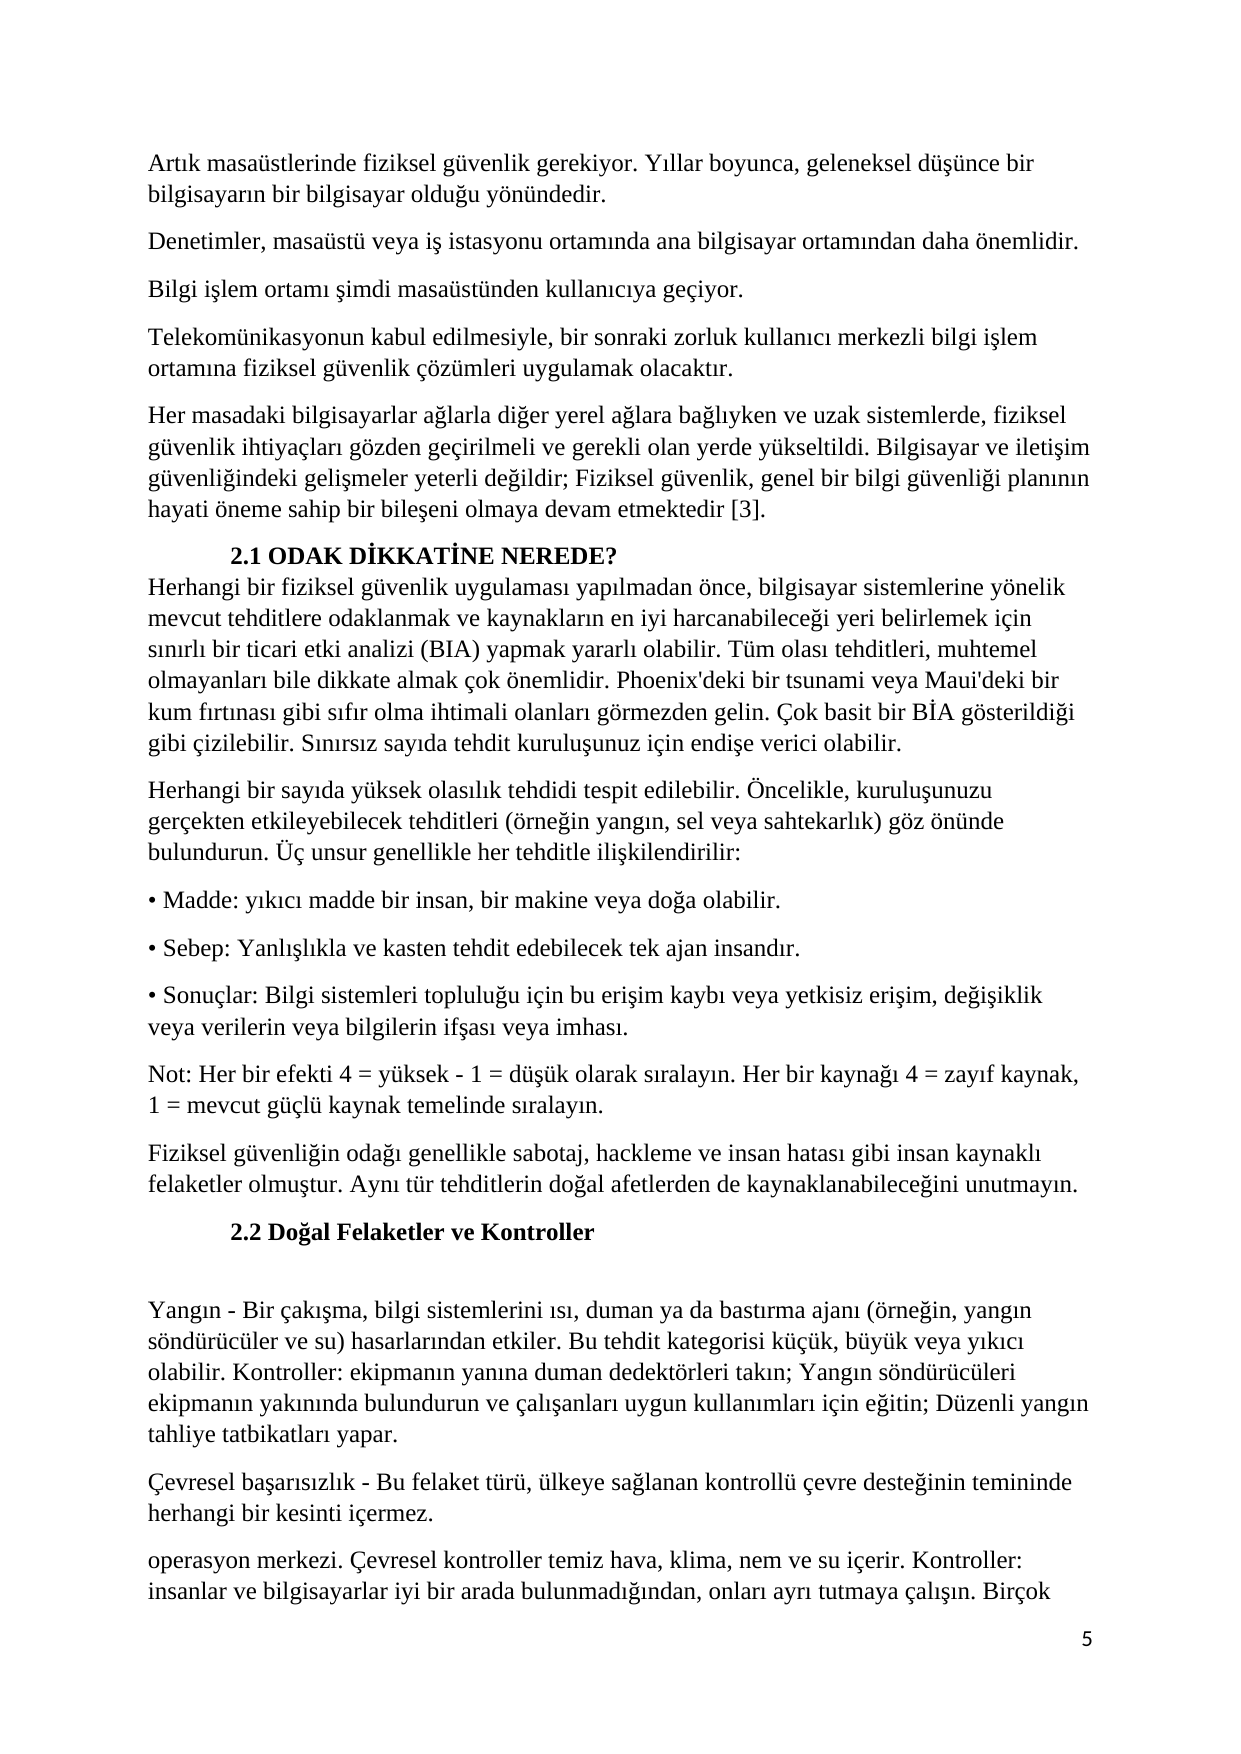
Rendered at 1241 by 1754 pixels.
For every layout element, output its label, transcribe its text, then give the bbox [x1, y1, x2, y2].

text • Madde: yıkıcı madde bir insan, bir makine veya doğa olabilir. [148, 885, 1093, 914]
text Not: Her bir efekti 4 = yüksek - 1 = düşük olarak sıralayın. Her bir kaynağı 4 = zayıf kaynak, 1 = mevcut güçlü kaynak temelinde sıralayın. [148, 1059, 1093, 1119]
text • Sebep: Yanlışlıkla ve kasten tehdit edebilecek tek ajan insandır. [148, 933, 1093, 962]
text Denetimler, masaüstü veya iş istasyonu ortamında ana bilgisayar ortamından daha önemlidir. [148, 226, 1093, 255]
text Her masadaki bilgisayarlar ağlarla diğer yerel ağlara bağlıyken ve uzak sistemlerde, fiziksel güvenlik ihtiyaçları gözden geçirilmeli ve gerekli olan yerde yükseltildi. Bilgisayar ve iletişim güvenliğindeki gelişmeler yeterli değildir; Fiziksel güvenlik, genel bir bilgi güvenliği planının hayati öneme sahip bir bileşeni olmaya devam etmektedir [3]. [148, 401, 1093, 522]
subtitle Doğal Felaketler ve Kontroller [230, 1217, 1093, 1246]
text Yangın - Bir çakışma, bilgi sistemlerini ısı, duman ya da bastırma ajanı (örneğin, yangın söndürücüler ve su) hasarlarından etkiler. Bu tehdit kategorisi küçük, büyük veya yıkıcı olabilir. Kontroller: ekipmanın yanına duman dedektörleri takın; Yangın söndürücüleri ekipmanın yakınında bulundurun ve çalışanları uygun kullanımları için eğitin; Düzenli yangın tahliye tatbikatları yapar. [148, 1295, 1093, 1448]
text Bilgi işlem ortamı şimdi masaüstünden kullanıcıya geçiyor. [148, 274, 1093, 303]
text Telekomünikasyonun kabul edilmesiyle, bir sonraki zorluk kullanıcı merkezli bilgi işlem ortamına fiziksel güvenlik çözümleri uygulamak olacaktır. [148, 322, 1093, 382]
text • Sonuçlar: Bilgi sistemleri topluluğu için bu erişim kaybı veya yetkisiz erişim, değişiklik veya verilerin veya bilgilerin ifşası veya imhası. [148, 981, 1093, 1040]
text Fiziksel güvenliğin odağı genellikle sabotaj, hackleme ve insan hatası gibi insan kaynaklı felaketler olmuştur. Aynı tür tehditlerin doğal afetlerden de kaynaklanabileceğini unutmayın. [148, 1138, 1093, 1198]
text Çevresel başarısızlık - Bu felaket türü, ülkeye sağlanan kontrollü çevre desteğinin temininde herhangi bir kesinti içermez. [148, 1467, 1093, 1526]
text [148, 1545, 1093, 1605]
text Herhangi bir fiziksel güvenlik uygulaması yapılmadan önce, bilgisayar sistemlerine yönelik mevcut tehditlere odaklanmak ve kaynakların en iyi harcanabileceği yeri belirlemek için sınırlı bir ticari etki analizi (BIA) yapmak yararlı olabilir. Tüm olası tehditleri, muhtemel olmayanları bile dikkate almak çok önemlidir. Phoenix'deki bir tsunami veya Maui'deki bir kum fırtınası gibi sıfır olma ihtimali olanları görmezden gelin. Çok basit bir BİA gösterildiği gibi çizilebilir. Sınırsız sayıda tehdit kuruluşunuz için endişe verici olabilir. [148, 572, 1093, 756]
text Artık masaüstlerinde fiziksel güvenlik gerekiyor. Yıllar boyunca, geleneksel düşünce bir bilgisayarın bir bilgisayar olduğu yönündedir. [148, 148, 1093, 207]
text Herhangi bir sayıda yüksek olasılık tehdidi tespit edilebilir. Öncelikle, kuruluşunuzu gerçekten etkileyebilecek tehditleri (örneğin yangın, sel veya sahtekarlık) göz önünde bulundurun. Üç unsur genellikle her tehditle ilişkilendirilir: [148, 775, 1093, 866]
subtitle ODAK DİKKATİNE NEREDE? [230, 541, 1093, 570]
